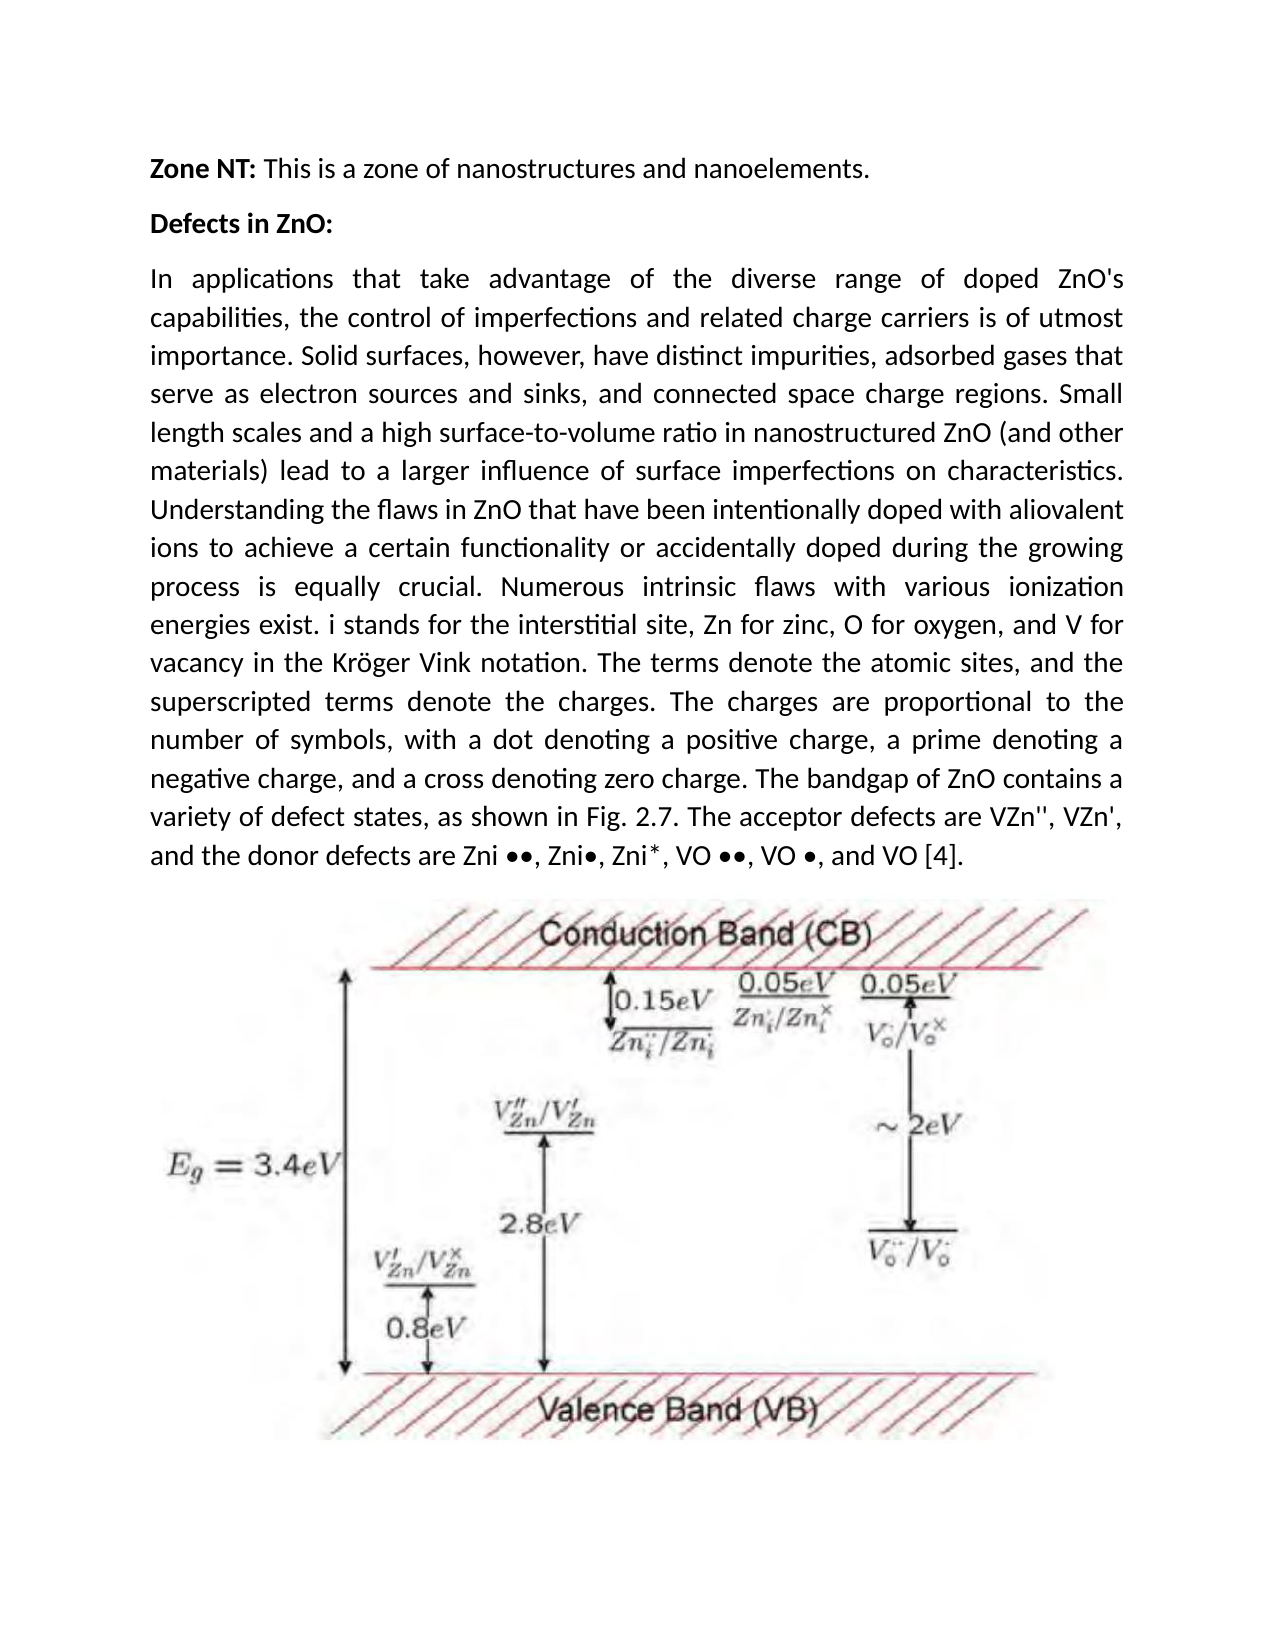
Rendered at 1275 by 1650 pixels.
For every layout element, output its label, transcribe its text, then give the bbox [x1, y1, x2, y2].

text Zone NT: This is a zone of nanostructures and nanoelements. [150, 150, 1125, 186]
text In applications that take advantage of the diverse range of doped ZnO's capabilities, the control of imperfections and related charge carriers is of utmost importance. Solid surfaces, however, have distinct impurities, adsorbed gases that serve as electron sources and sinks, and connected space charge regions. Small length scales and a high surface-to-volume ratio in nanostructured ZnO (and other materials) lead to a larger influence of surface imperfections on characteristics. Understanding the flaws in ZnO that have been intentionally doped with aliovalent ions to achieve a certain functionality or accidentally doped during the growing process is equally crucial. Numerous intrinsic flaws with various ionization energies exist. i stands for the interstitial site, Zn for zinc, O for oxygen, and V for vacancy in the Kröger Vink notation. The terms denote the atomic sites, and the superscripted terms denote the charges. The charges are proportional to the number of symbols, with a dot denoting a positive charge, a prime denoting a negative charge, and a cross denoting zero charge. The bandgap of ZnO contains a variety of defect states, as shown in Fig. 2.7. The acceptor defects are VZn'', VZn', and the donor defects are Zni ••, Zni•, Zni*, VO ••, VO •, and VO [4]. [150, 260, 1125, 872]
text Defects in ZnO: [150, 205, 1125, 241]
